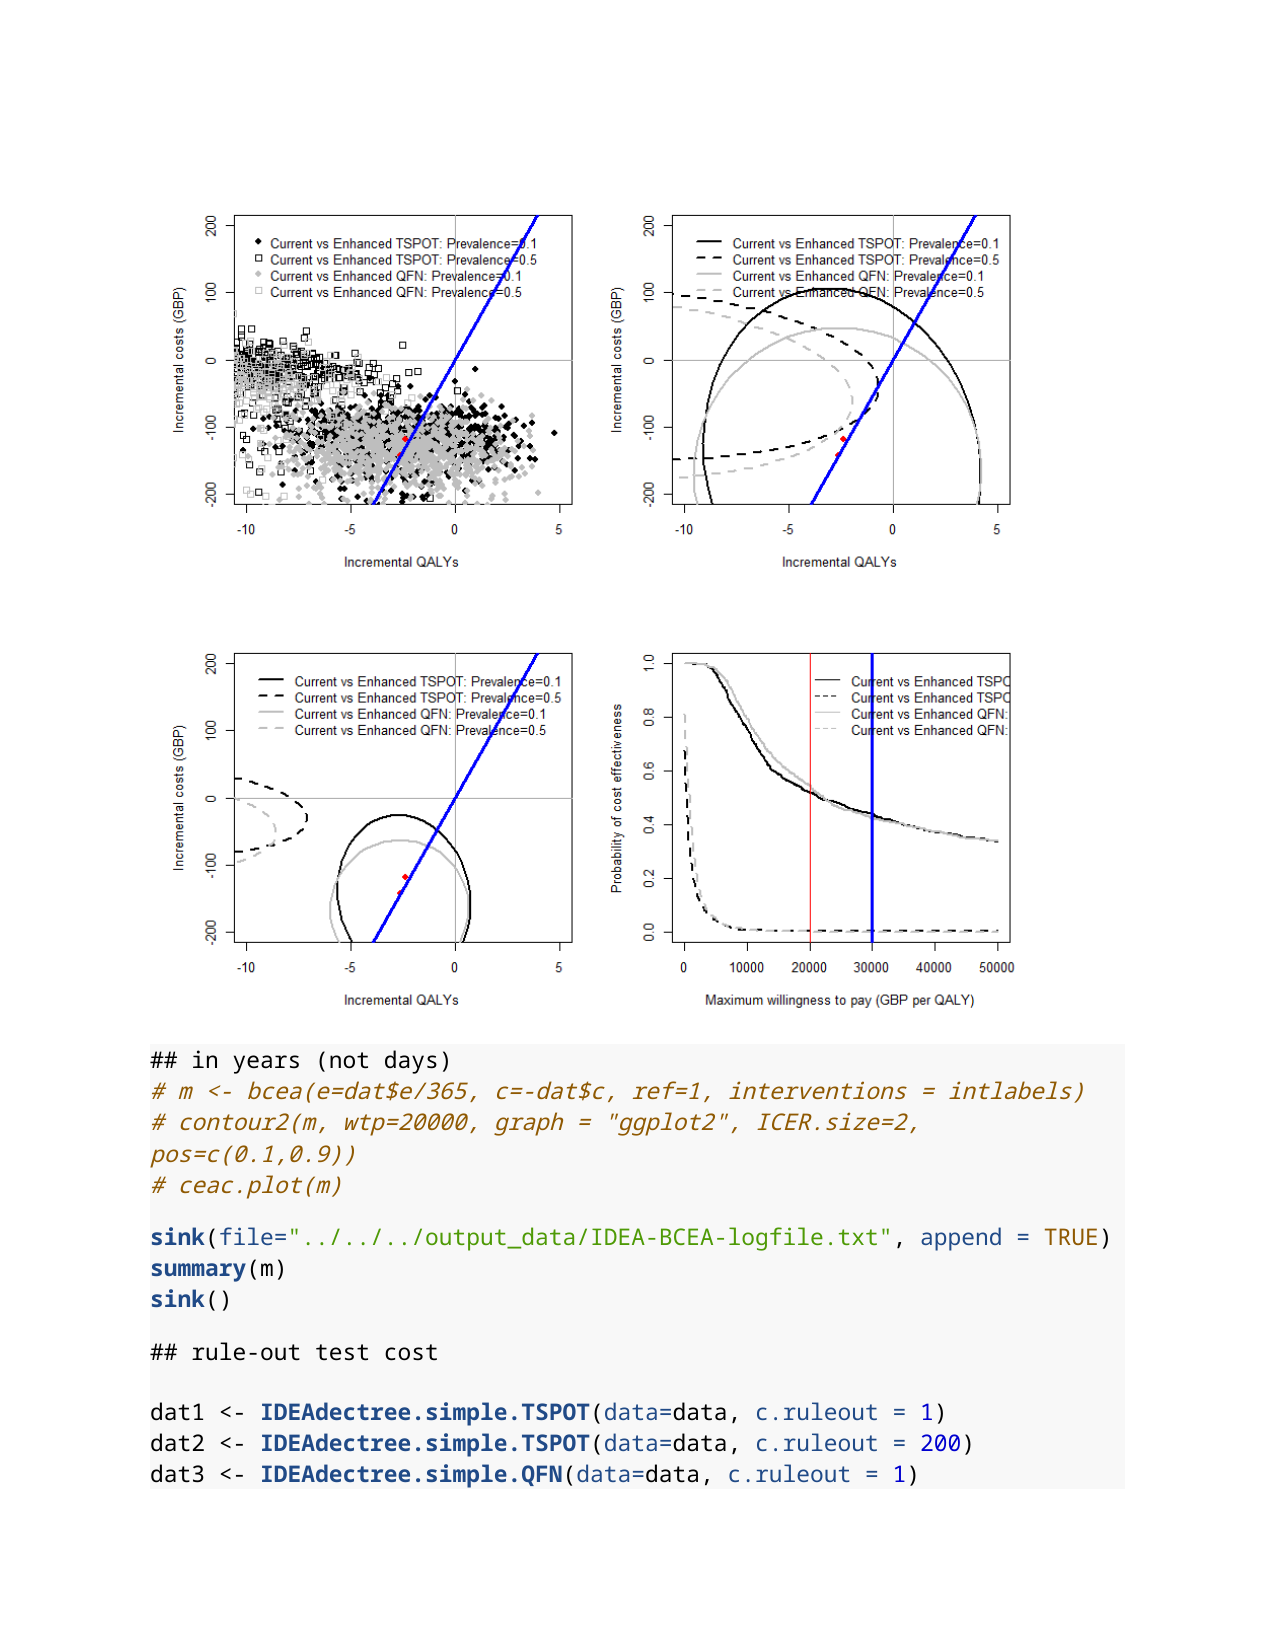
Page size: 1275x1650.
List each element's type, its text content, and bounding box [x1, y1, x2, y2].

text sink(file="../../../output_data/IDEA-BCEA-logfile.txt", append = TRUE) summary(m) sink() [232, 1221, 1125, 1314]
picture [168, 150, 1044, 1025]
text ## in years (not days) # m <- bcea(e=dat$e/365, c=-dat$c, ref=1, interventions = intlabels) # contour2(m, wtp=20000, graph = "ggplot2", ICER.size=2, pos=c(0.1,0.9)) # ceac.plot(m) [150, 1044, 1125, 1200]
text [150, 1335, 1125, 1489]
